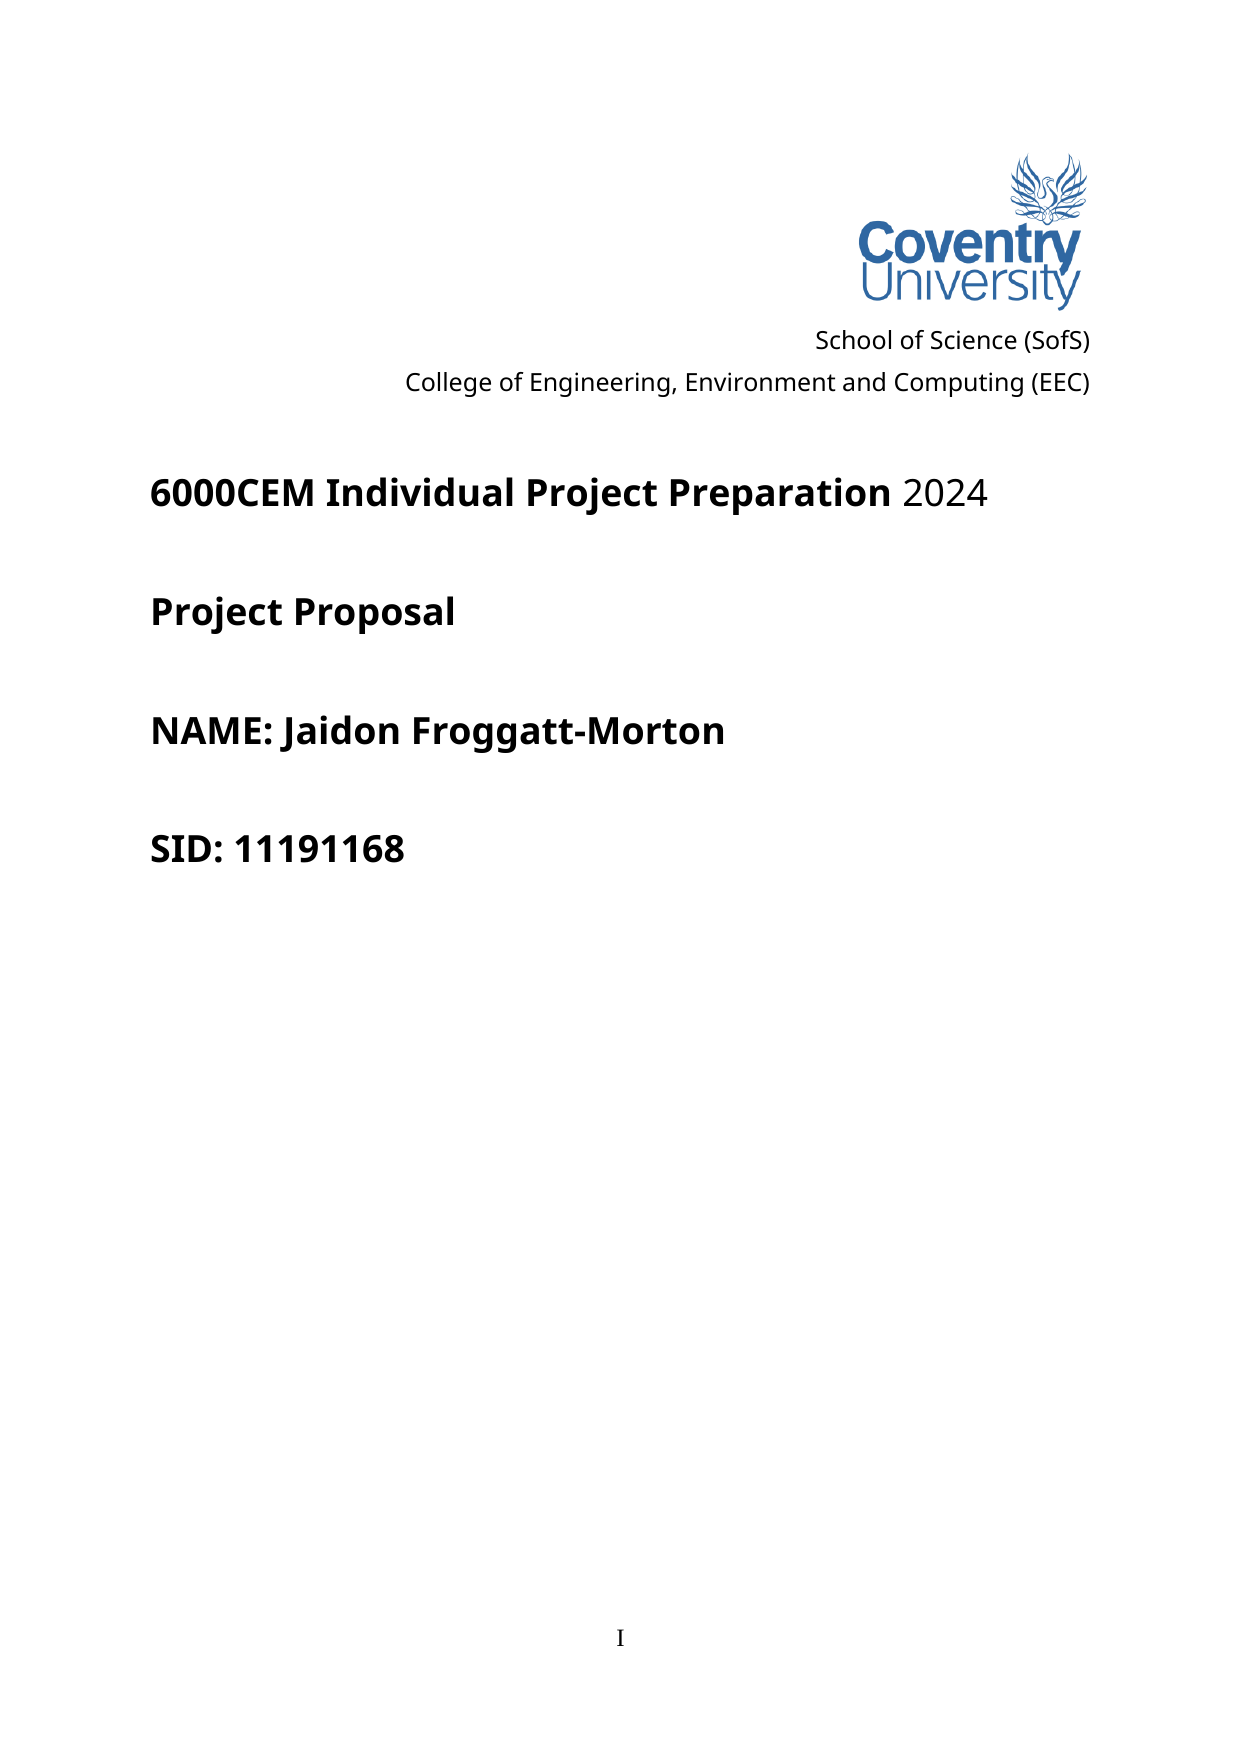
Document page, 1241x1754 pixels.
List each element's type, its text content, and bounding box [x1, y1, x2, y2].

text School of Science (SofS) [150, 322, 1090, 356]
text NAME: Jaidon Froggatt-Morton [150, 704, 1090, 755]
text SID: 11191168 [150, 823, 1090, 874]
text College of Engineering, Environment and Computing (EEC) [150, 365, 1090, 399]
text 6000CEM Individual Project Preparation 2024 [150, 467, 1090, 518]
text Project Proposal [150, 585, 1090, 636]
